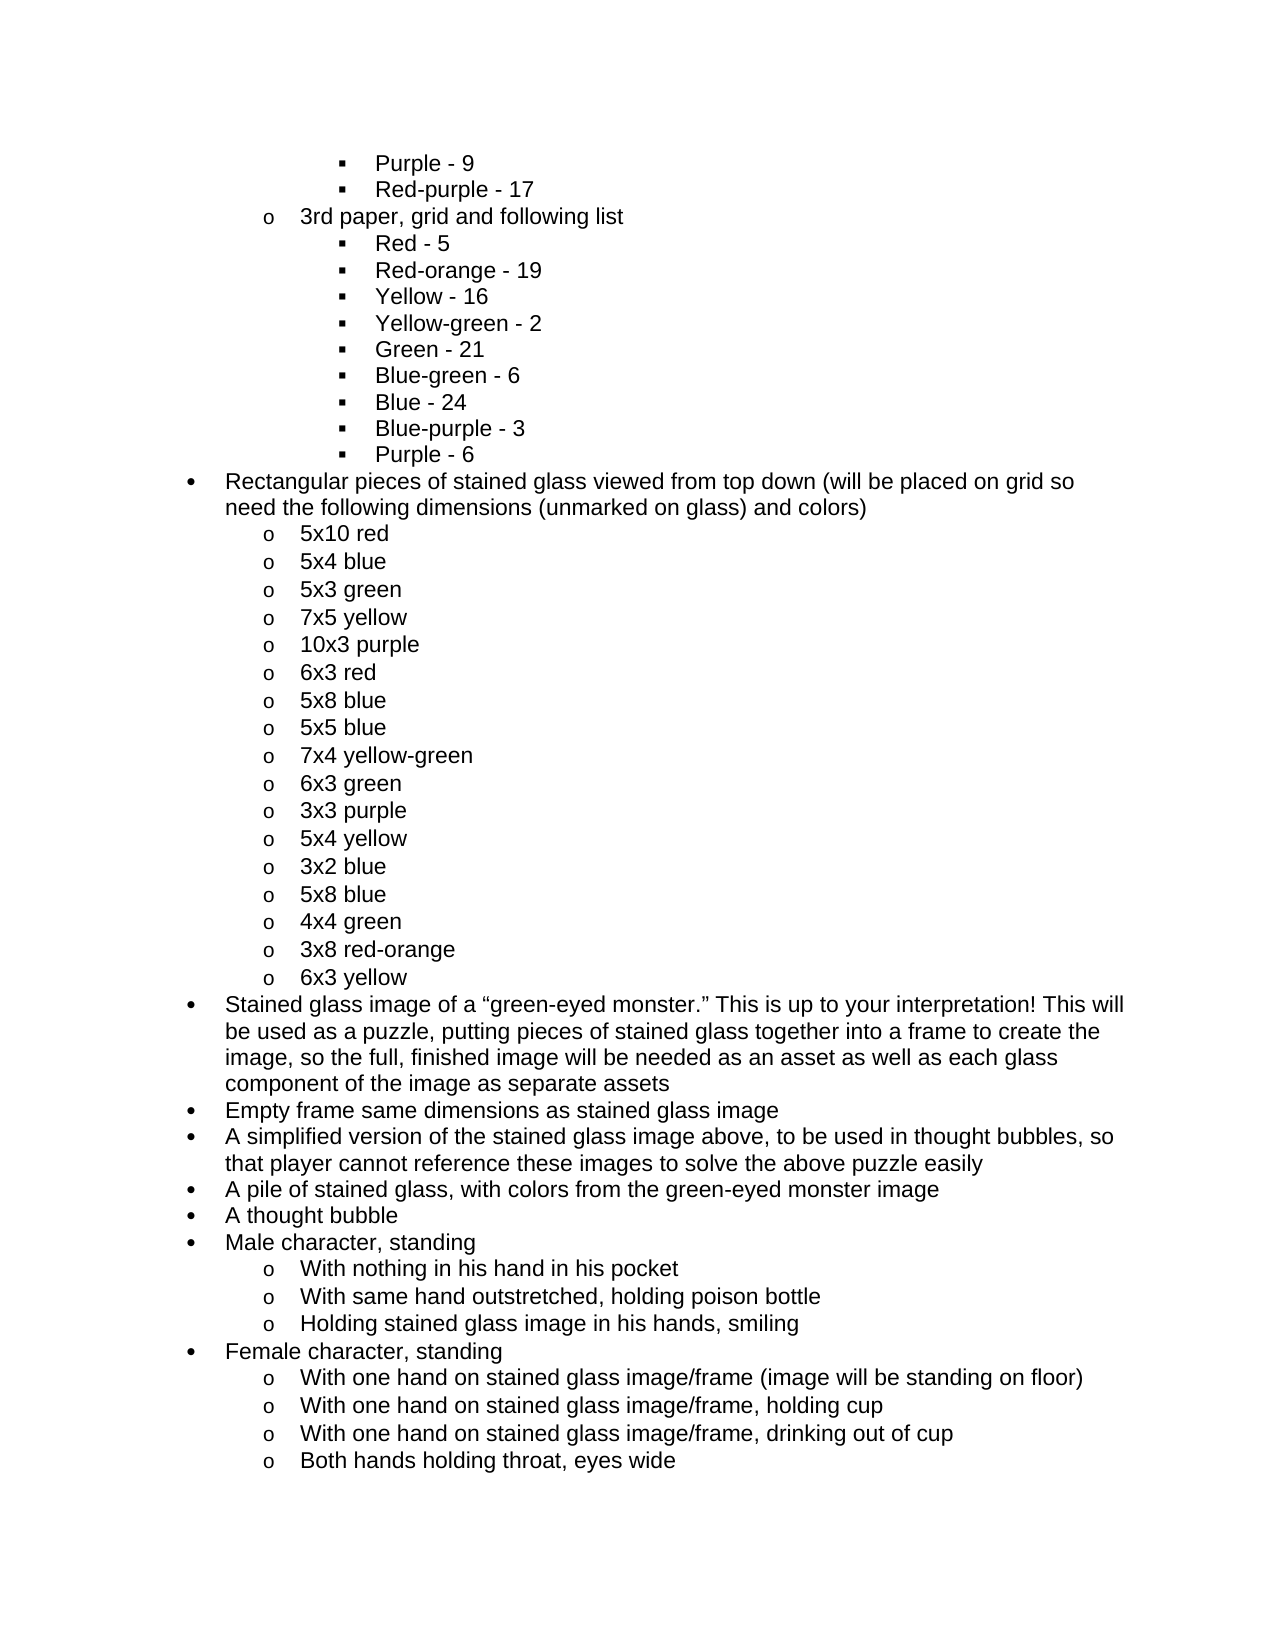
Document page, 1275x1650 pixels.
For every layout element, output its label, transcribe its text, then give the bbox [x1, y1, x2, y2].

list 5x8 blue [262, 881, 1125, 908]
list 10x3 purple [262, 631, 1125, 659]
list Blue-purple - 3 [337, 415, 1125, 441]
list Red - 5 [337, 230, 1125, 257]
list Stained glass image of a “green-eyed monster.” This is up to your interpretation! This will be used as a puzzle, putting pieces of stained glass together into a frame to create the image, so the full, finished image will be needed as an asset as well as each glass component of the image as separate assets [187, 991, 1125, 1097]
list Red-orange - 19 [337, 257, 1125, 283]
list Blue - 24 [337, 388, 1125, 415]
list A pile of stained glass, with colors from the green-eyed monster image [187, 1176, 1125, 1202]
list A thought bubble [187, 1202, 1125, 1228]
list 5x4 blue [262, 548, 1125, 576]
list With same hand outstretched, holding poison bottle [262, 1283, 1125, 1310]
list 3x8 red-orange [262, 936, 1125, 964]
list 7x5 yellow [262, 603, 1125, 631]
list Yellow - 16 [337, 283, 1125, 309]
list 5x8 blue [262, 687, 1125, 714]
list 6x3 yellow [262, 964, 1125, 991]
list With nothing in his hand in his pocket [262, 1255, 1125, 1283]
list 6x3 green [262, 770, 1125, 797]
list Yellow-green - 2 [337, 309, 1125, 336]
list With one hand on stained glass image/frame, drinking out of cup [262, 1420, 1125, 1447]
list Male character, standing [187, 1228, 1125, 1255]
list 5x4 yellow [262, 825, 1125, 853]
list Holding stained glass image in his hands, smiling [262, 1310, 1125, 1338]
list 6x3 red [262, 659, 1125, 687]
list With one hand on stained glass image/frame (image will be standing on floor) [262, 1364, 1125, 1392]
list Green - 21 [337, 336, 1125, 362]
list Rectangular pieces of stained glass viewed from top down (will be placed on grid so need the following dimensions (unmarked on glass) and colors) [187, 468, 1125, 520]
list Red-purple - 17 [337, 176, 1125, 203]
list Both hands holding throat, eyes wide [262, 1447, 1125, 1475]
list 5x10 red [262, 520, 1125, 548]
list With one hand on stained glass image/frame, holding cup [262, 1392, 1125, 1420]
list 7x4 yellow-green [262, 742, 1125, 770]
list 3rd paper, grid and following list [262, 203, 1125, 230]
list 3x2 blue [262, 853, 1125, 881]
list Empty frame same dimensions as stained glass image [187, 1097, 1125, 1123]
list Purple - 9 [337, 150, 1125, 176]
list A simplified version of the stained glass image above, to be used in thought bubbles, so that player cannot reference these images to solve the above puzzle easily [187, 1123, 1125, 1176]
list 5x3 green [262, 576, 1125, 603]
list 5x5 blue [262, 714, 1125, 742]
list Female character, standing [187, 1338, 1125, 1364]
list Blue-green - 6 [337, 362, 1125, 388]
list Purple - 6 [337, 441, 1125, 468]
list 3x3 purple [262, 797, 1125, 825]
list 4x4 green [262, 908, 1125, 936]
